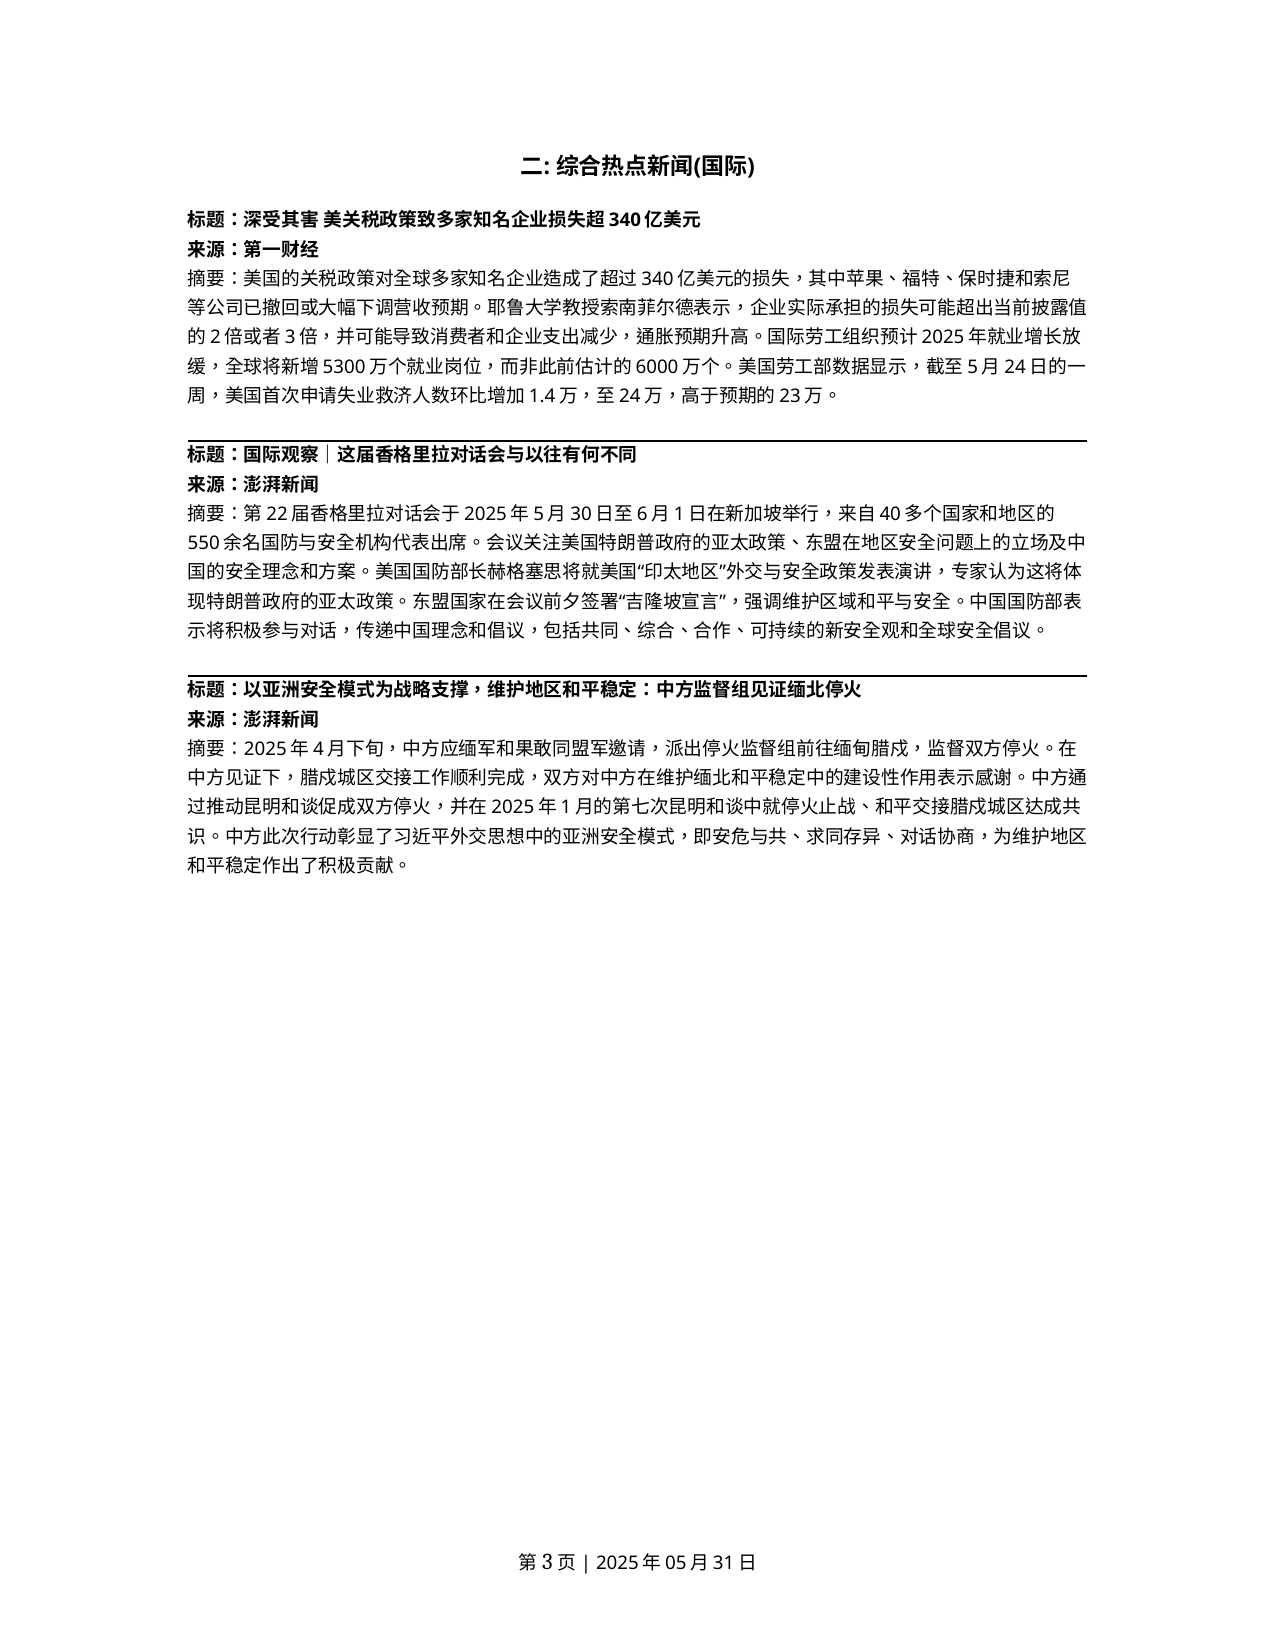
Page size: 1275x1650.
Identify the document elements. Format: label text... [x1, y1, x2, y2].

text 来源：澎湃新闻 [187, 471, 1087, 496]
text 来源：澎湃新闻 [187, 706, 1087, 731]
text 摘要：2025年4月下旬，中方应缅军和果敢同盟军邀请，派出停火监督组前往缅甸腊戍，监督双方停火。在中方见证下，腊戍城区交接工作顺利完成，双方对中方在维护缅北和平稳定中的建设性作用表示感谢。中方通过推动昆明和谈促成双方停火，并在2025年1月的第七次昆明和谈中就停火止战、和平交接腊戍城区达成共识。中方此次行动彰显了习近平外交思想中的亚洲安全模式，即安危与共、求同存异、对话协商，为维护地区和平稳定作出了积极贡献。 [187, 735, 1087, 878]
text 标题：国际观察｜这届香格里拉对话会与以往有何不同 [187, 442, 1087, 467]
text 标题：深受其害 美关税政策致多家知名企业损失超340亿美元 [187, 207, 1087, 232]
text 来源：第一财经 [187, 236, 1087, 262]
text 二: 综合热点新闻(国际) [187, 150, 1087, 181]
text 摘要：美国的关税政策对全球多家知名企业造成了超过340亿美元的损失，其中苹果、福特、保时捷和索尼等公司已撤回或大幅下调营收预期。耶鲁大学教授索南菲尔德表示，企业实际承担的损失可能超出当前披露值的2倍或者3倍，并可能导致消费者和企业支出减少，通胀预期升高。国际劳工组织预计2025年就业增长放缓，全球将新增5300万个就业岗位，而非此前估计的6000万个。美国劳工部数据显示，截至5月24日的一周，美国首次申请失业救济人数环比增加1.4万，至24万，高于预期的23万。 [187, 265, 1087, 408]
text 标题：以亚洲安全模式为战略支撑，维护地区和平稳定：中方监督组见证缅北停火 [187, 677, 1087, 702]
text 摘要：第22届香格里拉对话会于2025年5月30日至6月1日在新加坡举行，来自40多个国家和地区的550余名国防与安全机构代表出席。会议关注美国特朗普政府的亚太政策、东盟在地区安全问题上的立场及中国的安全理念和方案。美国国防部长赫格塞思将就美国“印太地区”外交与安全政策发表演讲，专家认为这将体现特朗普政府的亚太政策。东盟国家在会议前夕签署“吉隆坡宣言”，强调维护区域和平与安全。中国国防部表示将积极参与对话，传递中国理念和倡议，包括共同、综合、合作、可持续的新安全观和全球安全倡议。 [187, 500, 1087, 643]
